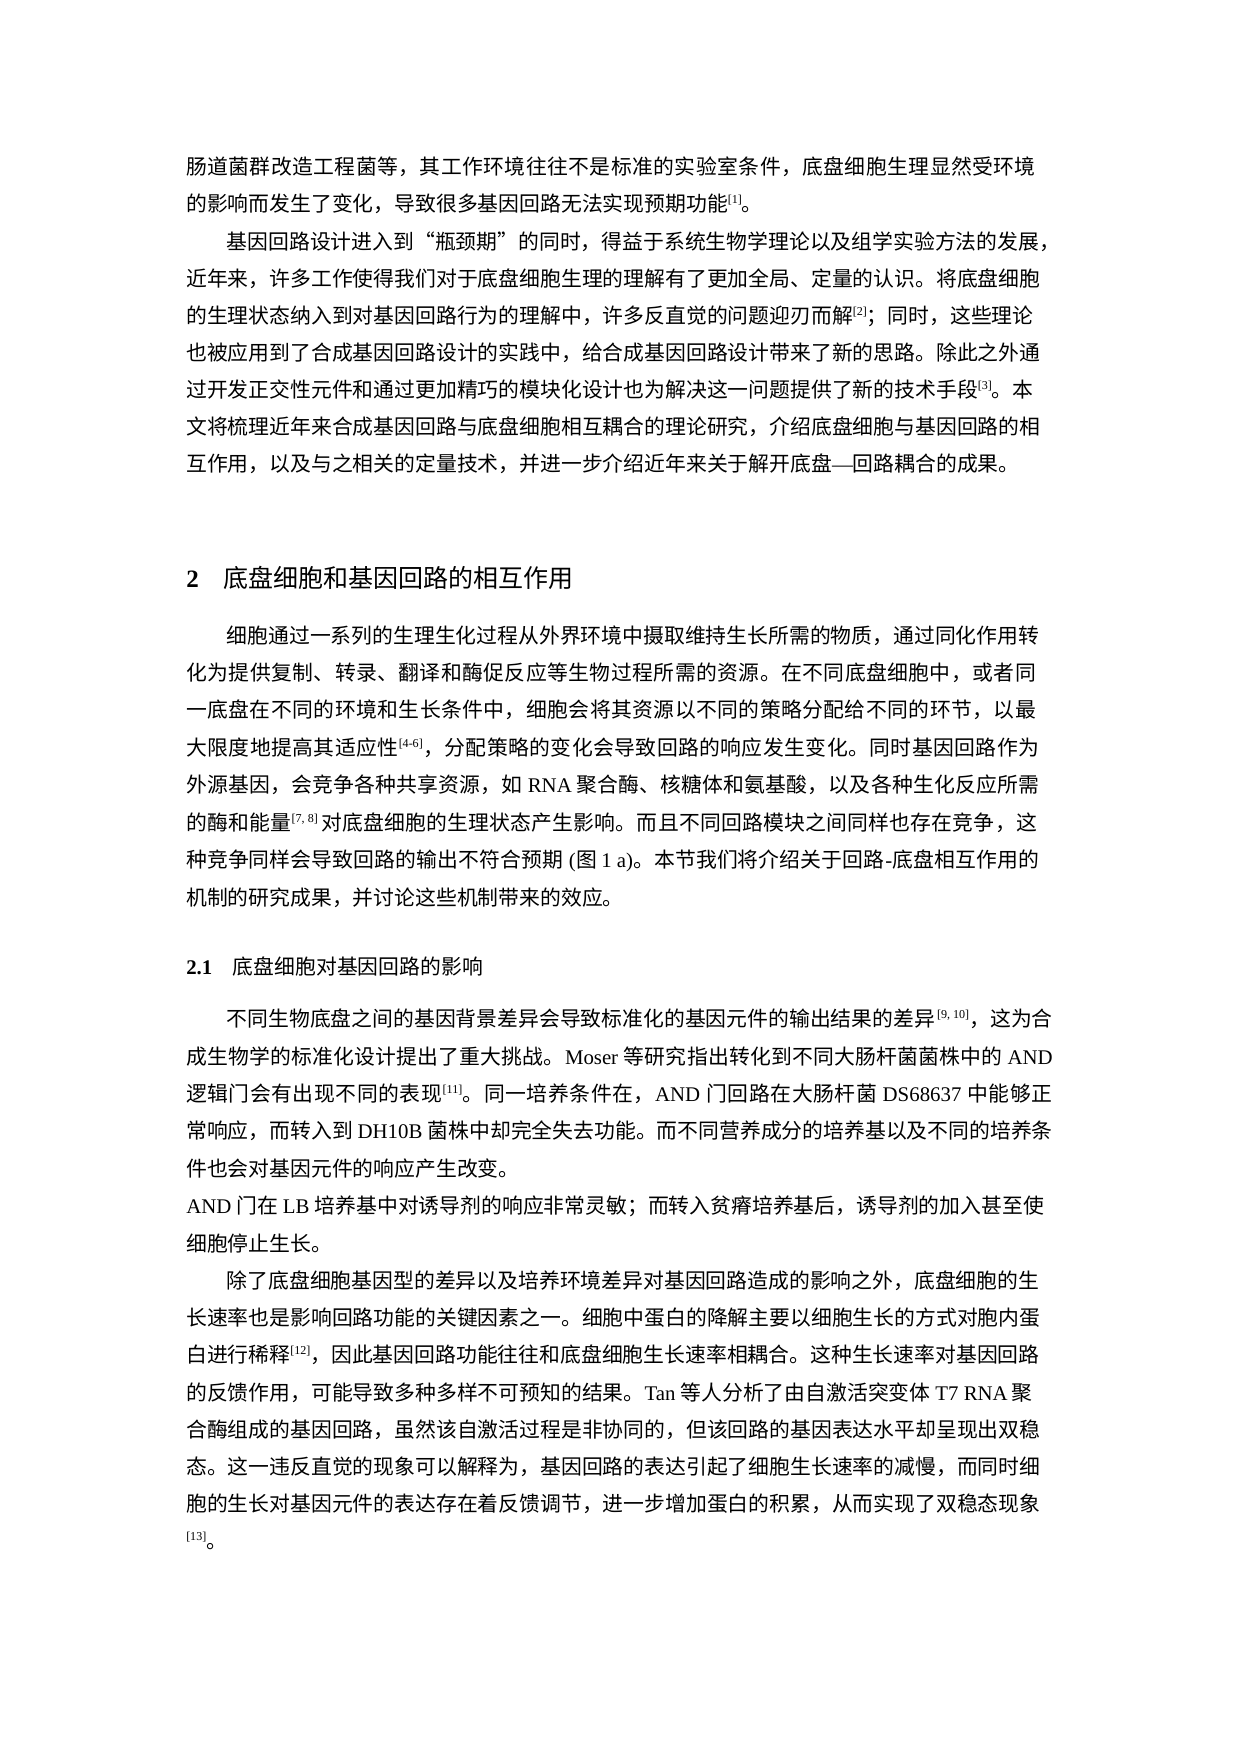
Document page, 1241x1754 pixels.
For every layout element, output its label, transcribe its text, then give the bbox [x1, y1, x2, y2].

subtitle 底盘细胞和基因回路的相互作用 [186, 558, 1053, 594]
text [186, 150, 1039, 218]
text AND 门在 LB 培养基中对诱导剂的响应非常灵敏；而转入贫瘠培养基后，诱导剂的加入甚至使细胞停止生长。 [186, 1190, 1053, 1257]
text 基因回路设计进入到“瓶颈期”的同时，得益于系统生物学理论以及组学实验方法的发展，近年来，许多工作使得我们对于底盘细胞生理的理解有了更加全局、定量的认识。将底盘细胞的生理状态纳入到对基因回路行为的理解中，许多反直觉的问题迎刃而解[2]；同时，这些理论也被应用到了合成基因回路设计的实践中，给合成基因回路设计带来了新的思路。除此之外通过开发正交性元件和通过更加精巧的模块化设计也为解决这一问题提供了新的技术手段[3]。本文将梳理近年来合成基因回路与底盘细胞相互耦合的理论研究，介绍底盘细胞与基因回路的相互作用，以及与之相关的定量技术，并进一步介绍近年来关于解开底盘—回路耦合的成果。 [186, 225, 1053, 478]
text 细胞通过一系列的生理生化过程从外界环境中摄取维持生长所需的物质，通过同化作用转化为提供复制、转录、翻译和酶促反应等生物过程所需的资源。在不同底盘细胞中，或者同一底盘在不同的环境和生长条件中，细胞会将其资源以不同的策略分配给不同的环节，以最大限度地提高其适应性[4-6]，分配策略的变化会导致回路的响应发生变化。同时基因回路作为外源基因，会竞争各种共享资源，如 RNA 聚合酶、核糖体和氨基酸，以及各种生化反应所需的酶和能量[7, 8] 对底盘细胞的生理状态产生影响。而且不同回路模块之间同样也存在竞争，这种竞争同样会导致回路的输出不符合预期 (图1 a)。本节我们将介绍关于回路-底盘相互作用的机制的研究成果，并讨论这些机制带来的效应。 [186, 619, 1039, 911]
text 除了底盘细胞基因型的差异以及培养环境差异对基因回路造成的影响之外，底盘细胞的生长速率也是影响回路功能的关键因素之一。细胞中蛋白的降解主要以细胞生长的方式对胞内蛋白进行稀释[12]，因此基因回路功能往往和底盘细胞生长速率相耦合。这种生长速率对基因回路的反馈作用，可能导致多种多样不可预知的结果。Tan 等人分析了由自激活突变体 T7 RNA 聚合酶组成的基因回路，虽然该自激活过程是非协同的，但该回路的基因表达水平却呈现出双稳态。这一违反直觉的现象可以解释为，基因回路的表达引起了细胞生长速率的减慢，而同时细胞的生长对基因元件的表达存在着反馈调节，进一步增加蛋白的积累，从而实现了双稳态现象[13]。 [186, 1264, 1053, 1554]
subtitle 底盘细胞对基因回路的影响 [186, 950, 1053, 980]
text 不同生物底盘之间的基因背景差异会导致标准化的基因元件的输出结果的差异[9, 10]，这为合成生物学的标准化设计提出了重大挑战。Moser 等研究指出转化到不同大肠杆菌菌株中的 AND 逻辑门会有出现不同的表现[11]。同一培养条件在，AND 门回路在大肠杆菌 DS68637 中能够正常响应，而转入到 DH10B 菌株中却完全失去功能。而不同营养成分的培养基以及不同的培养条件也会对基因元件的响应产生改变。 [186, 1002, 1053, 1182]
